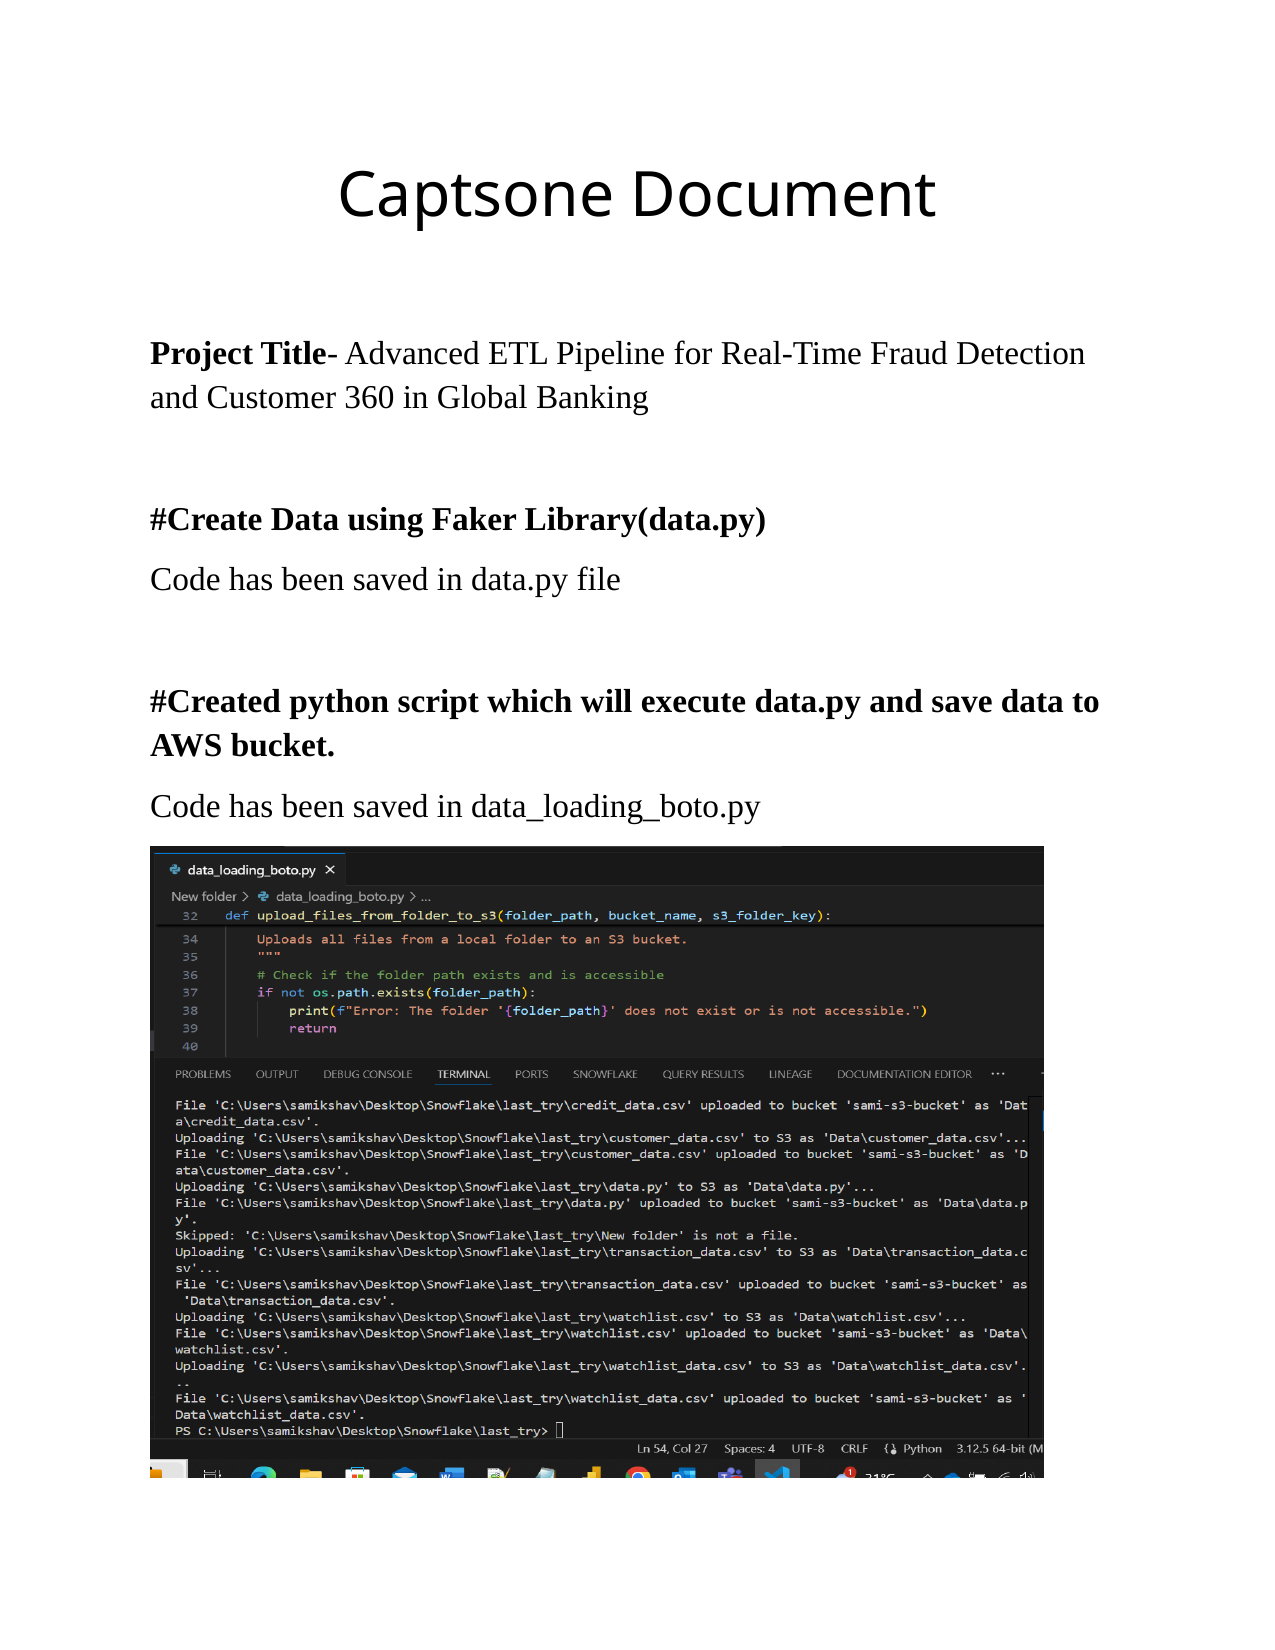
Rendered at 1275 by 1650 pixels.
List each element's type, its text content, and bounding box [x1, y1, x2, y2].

text Code has been saved in data_loading_boto.py [150, 786, 1125, 824]
text #Created python script which will execute data.py and save data to AWS bucket. [150, 681, 1125, 763]
picture [150, 846, 1044, 1478]
text #Create Data using Faker Library(data.py) [150, 499, 1125, 537]
text Code has been saved in data.py file [150, 559, 1125, 598]
text Project Title- Advanced ETL Pipeline for Real-Time Fraud Detection and Customer 360 in Global Banking [150, 333, 1125, 416]
text Captsone Document [150, 150, 1125, 235]
